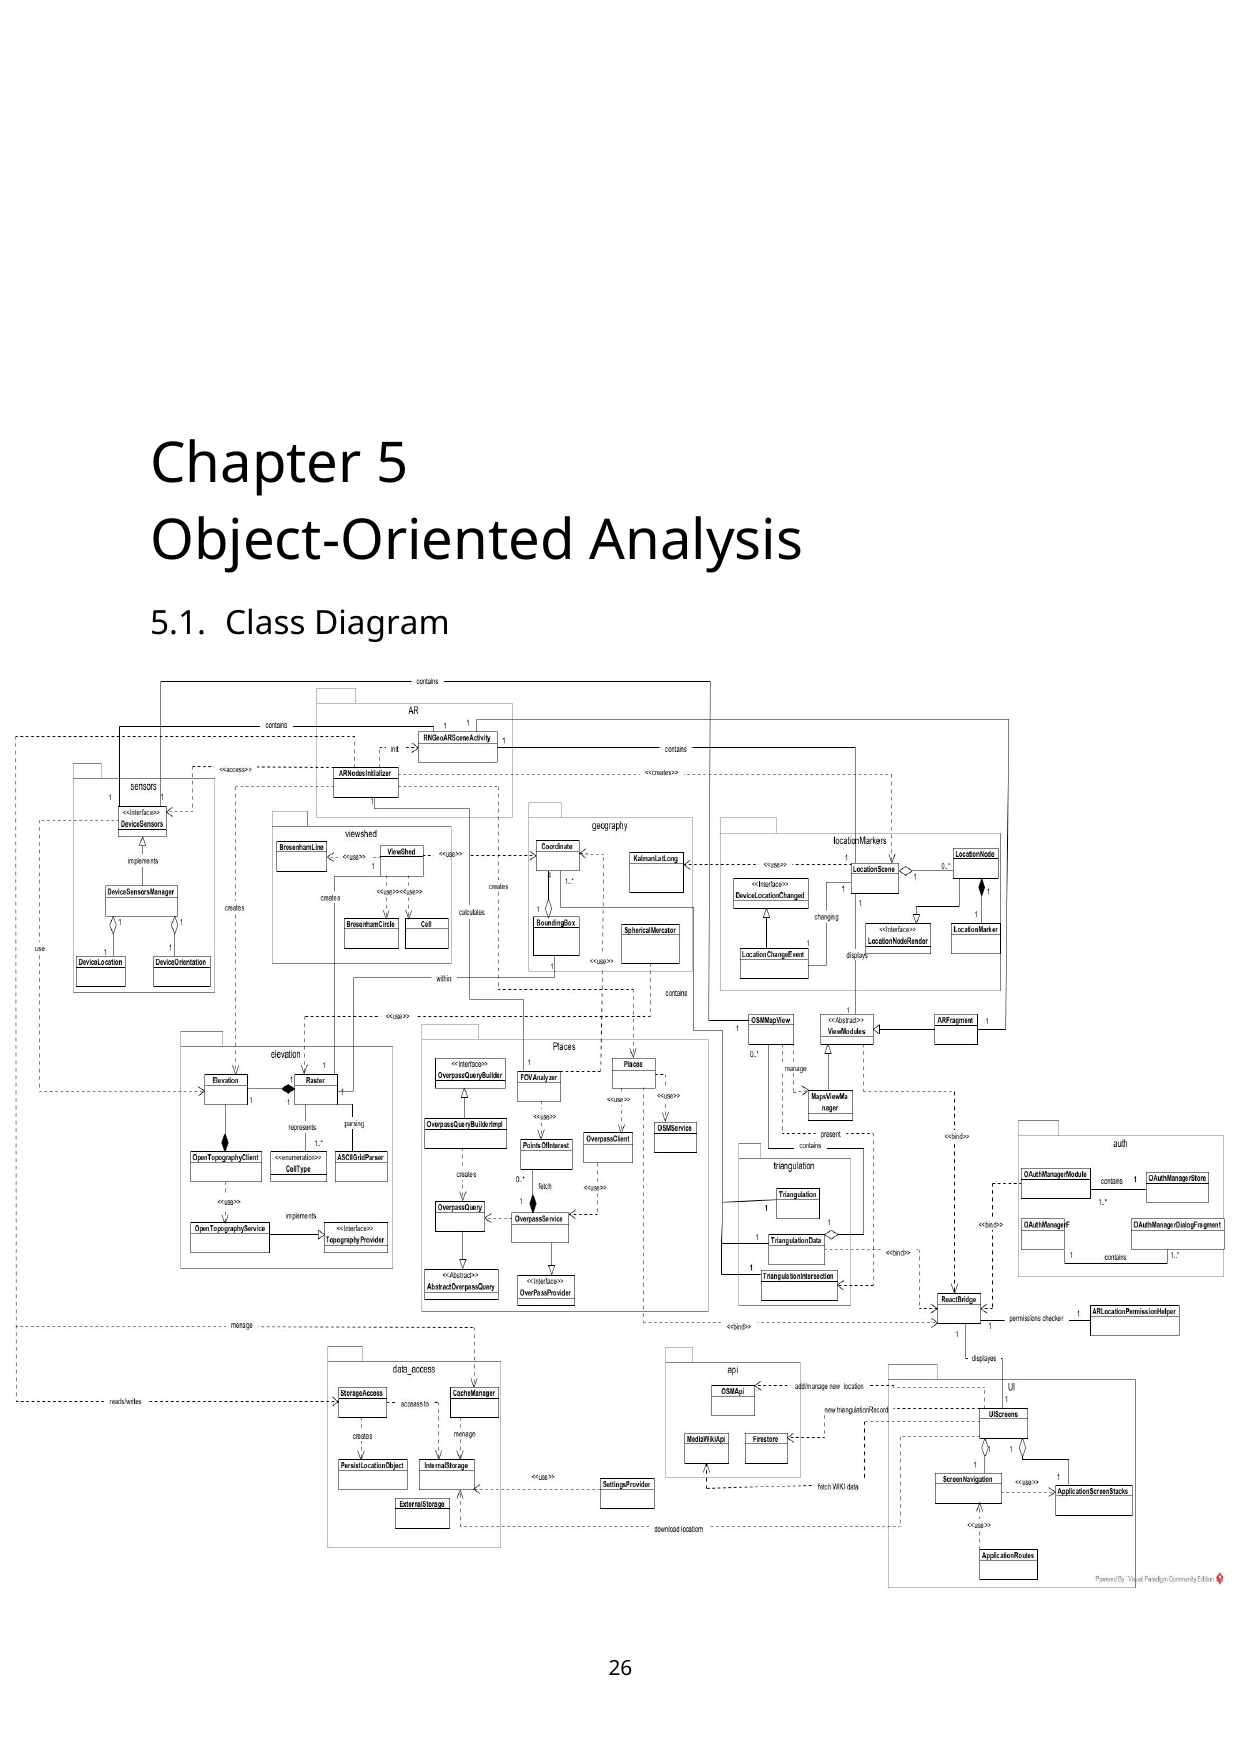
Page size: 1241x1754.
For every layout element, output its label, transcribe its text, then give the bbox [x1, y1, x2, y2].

text Object-Oriented Analysis [150, 499, 1090, 576]
subtitle Chapter 5 [150, 423, 1090, 499]
picture [14, 673, 1226, 1591]
subtitle 5.1. Class Diagram [150, 599, 1090, 644]
